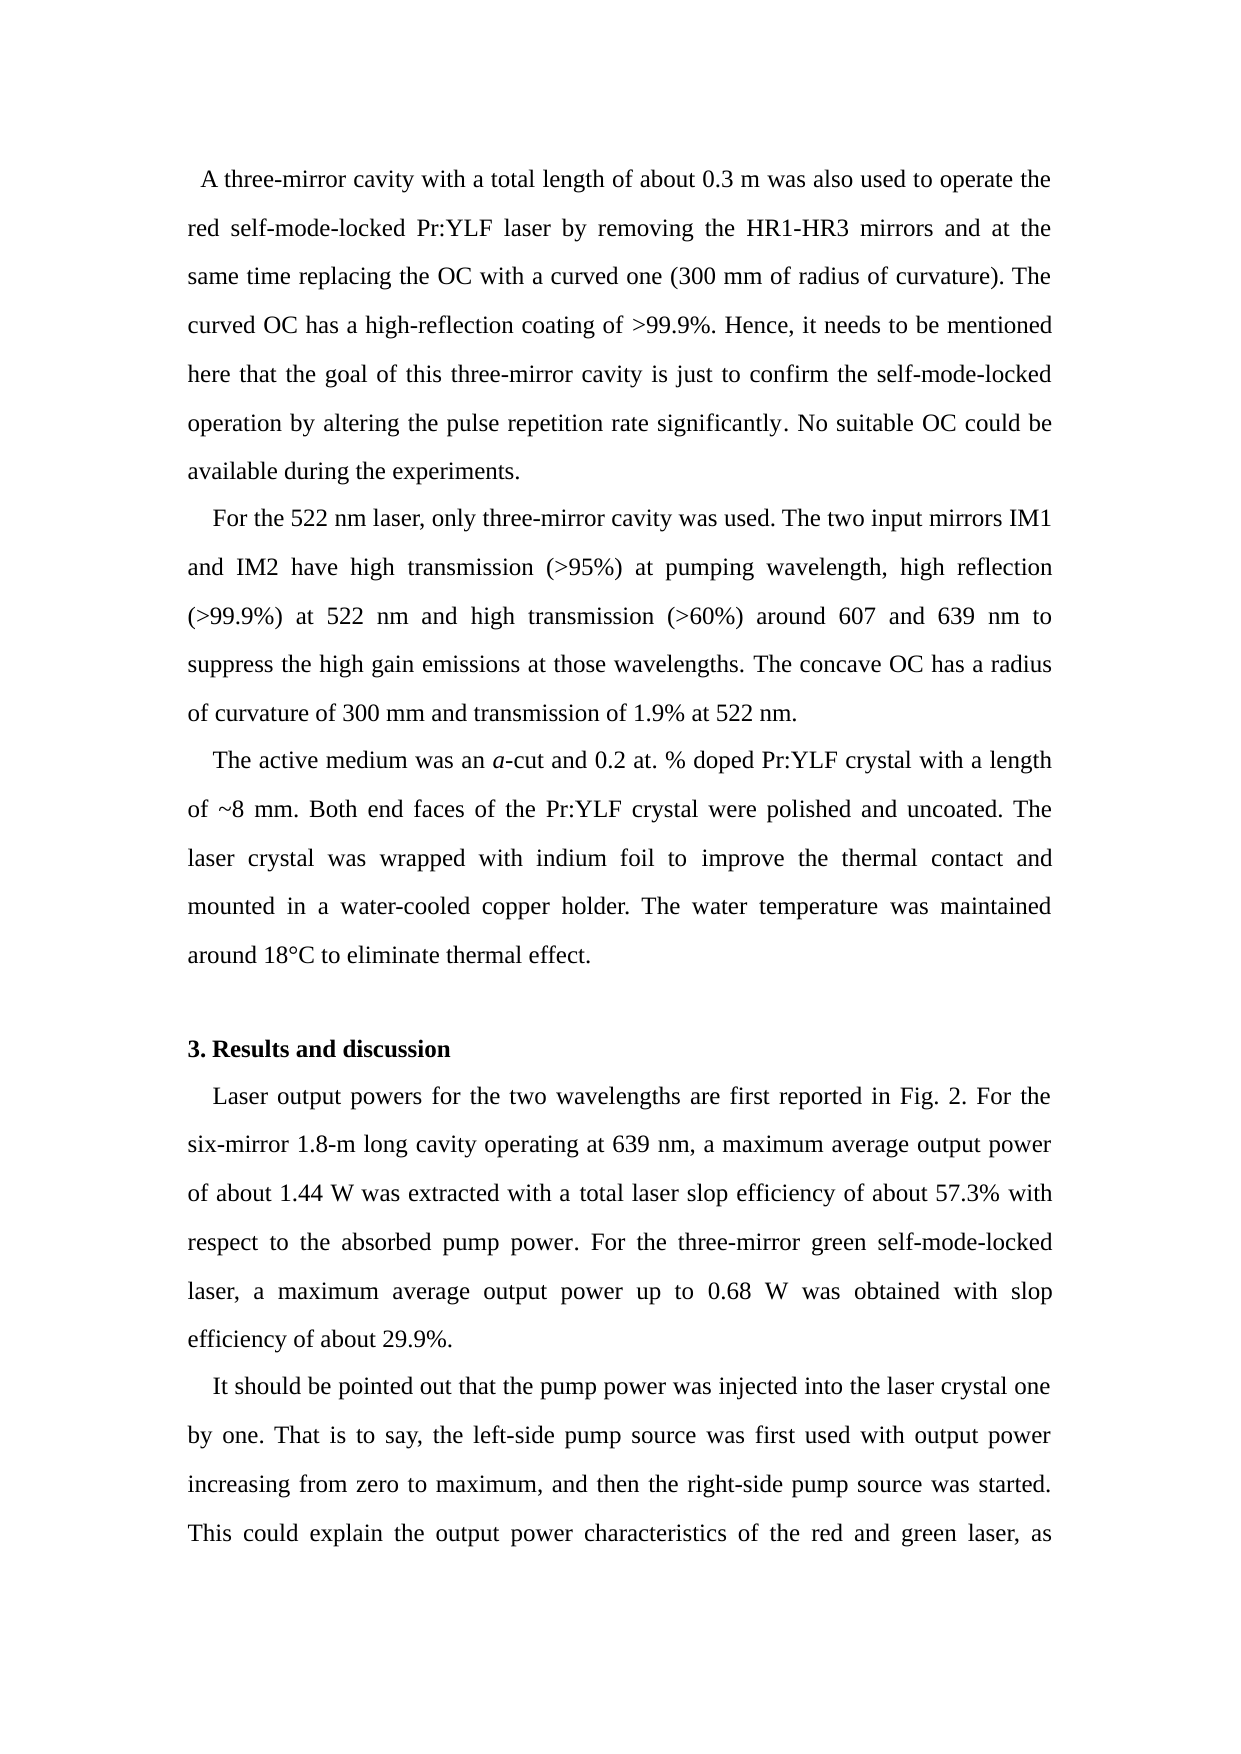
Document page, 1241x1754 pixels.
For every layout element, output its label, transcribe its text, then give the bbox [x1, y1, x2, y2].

text Laser output powers for the two wavelengths are first reported in Fig. 2. For the six-mirror 1.8-m long cavity operating at 639 nm, a maximum average output power of about 1.44 W was extracted with a total laser slop efficiency of about 57.3% with respect to the absorbed pump power. For the three-mirror green self-mode-locked laser, a maximum average output power up to 0.68 W was obtained with slop efficiency of about 29.9%. [187, 1079, 1053, 1355]
text The active medium was an a-cut and 0.2 at. % doped Pr:YLF crystal with a length of ~8 mm. Both end faces of the Pr:YLF crystal were polished and uncoated. The laser crystal was wrapped with indium foil to improve the thermal contact and mounted in a water-cooled copper holder. The water temperature was maintained around 18°C to eliminate thermal effect. [187, 743, 1053, 971]
text For the 522 nm laser, only three-mirror cavity was used. The two input mirrors IM1 and IM2 have high transmission (>95%) at pumping wavelength, high reflection (>99.9%) at 522 nm and high transmission (>60%) around 607 and 639 nm to suppress the high gain emissions at those wavelengths. The concave OC has a radius of curvature of 300 mm and transmission of 1.9% at 522 nm. [187, 501, 1053, 729]
text A three-mirror cavity with a total length of about 0.3 m was also used to operate the red self-mode-locked Pr:YLF laser by removing the HR1-HR3 mirrors and at the same time replacing the OC with a curved one (300 mm of radius of curvature). The curved OC has a high-reflection coating of >99.9%. Hence, it needs to be mentioned here that the goal of this three-mirror cavity is just to confirm the self-mode-locked operation by altering the pulse repetition rate significantly. No suitable OC could be available during the experiments. [187, 162, 1053, 487]
text 3. Results and discussion [187, 1032, 1053, 1064]
